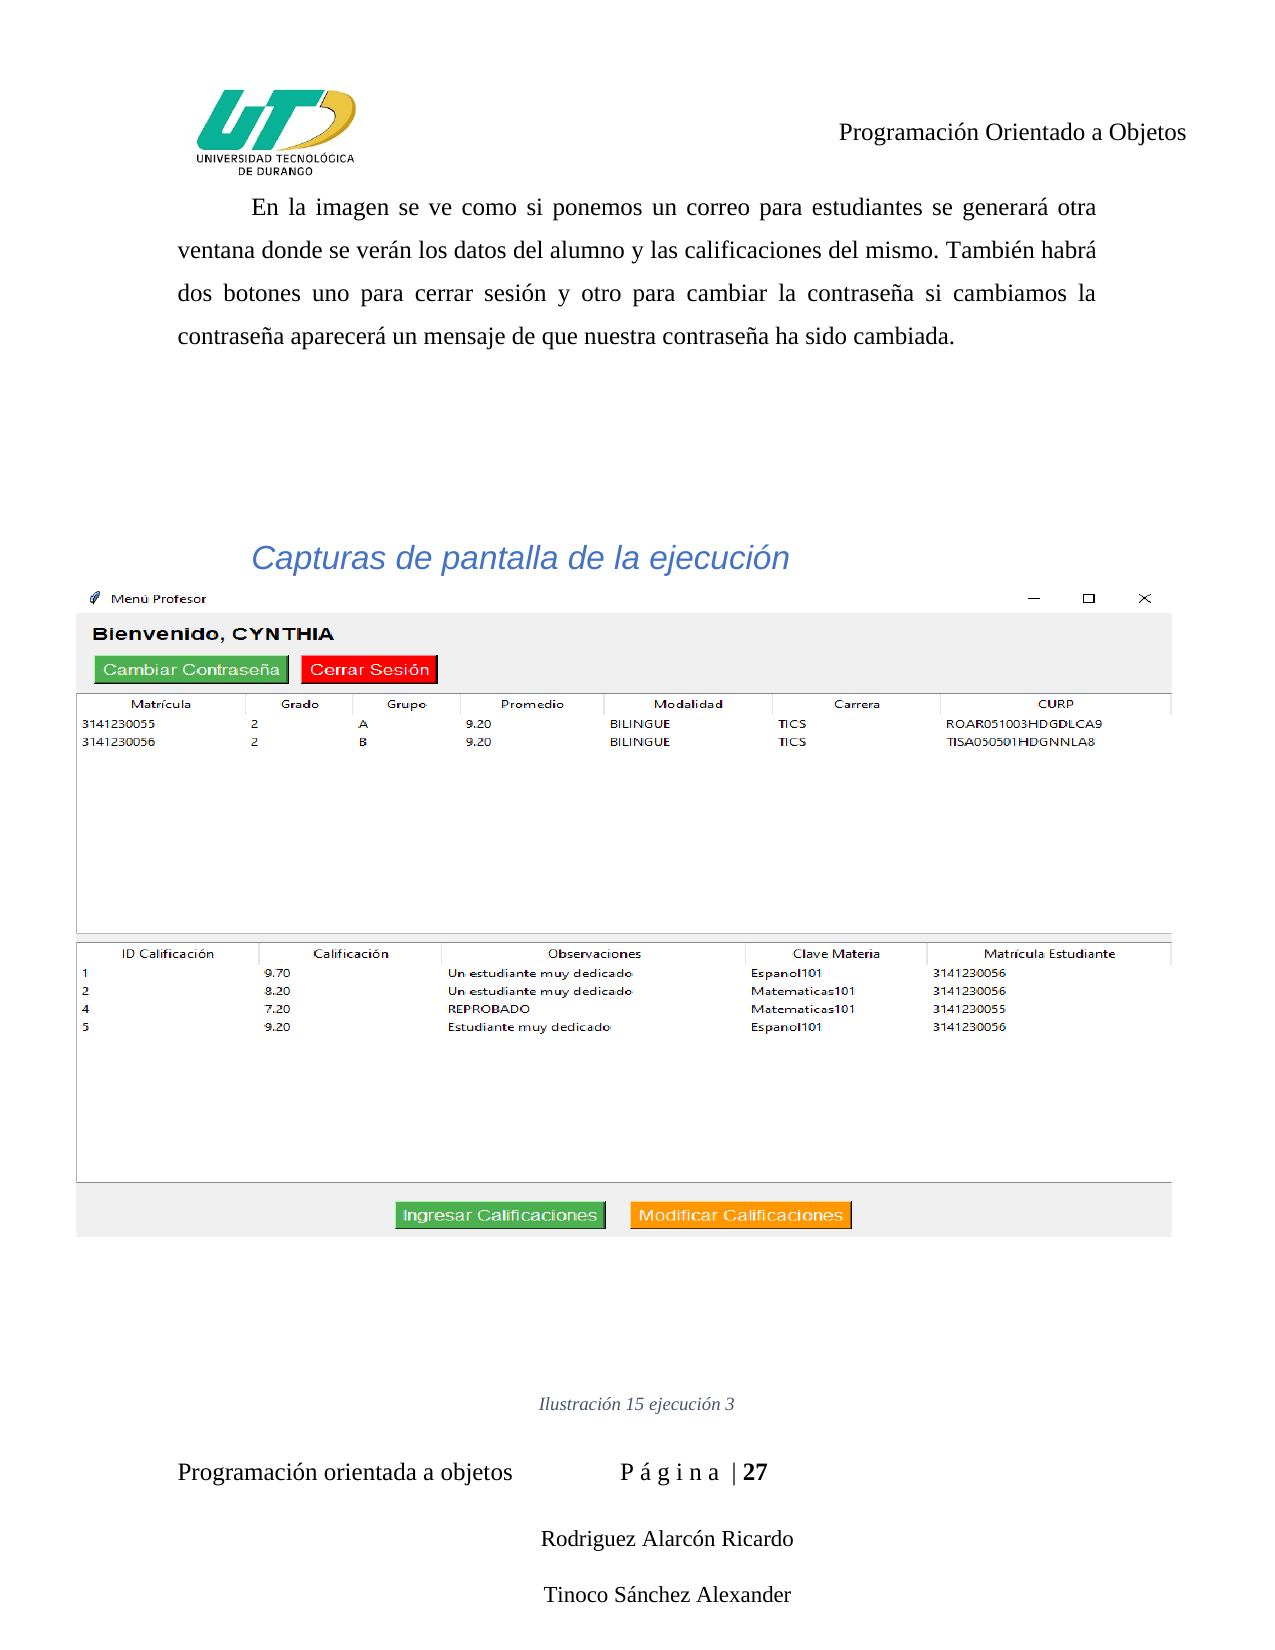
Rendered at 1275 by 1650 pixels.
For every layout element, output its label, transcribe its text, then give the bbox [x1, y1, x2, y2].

text En la imagen se ve como si ponemos un correo para estudiantes se generará otra ventana donde se verán los datos del alumno y las calificaciones del mismo. También habrá dos botones uno para cerrar sesión y otro para cambiar la contraseña si cambiamos la contraseña aparecerá un mensaje de que nuestra contraseña ha sido cambiada. [177, 192, 1098, 350]
text Capturas de pantalla de la ejecución [177, 538, 1098, 577]
text Ilustración 15 ejecución 3 [177, 1392, 1098, 1414]
picture [177, 73, 374, 192]
picture [76, 587, 1172, 1237]
